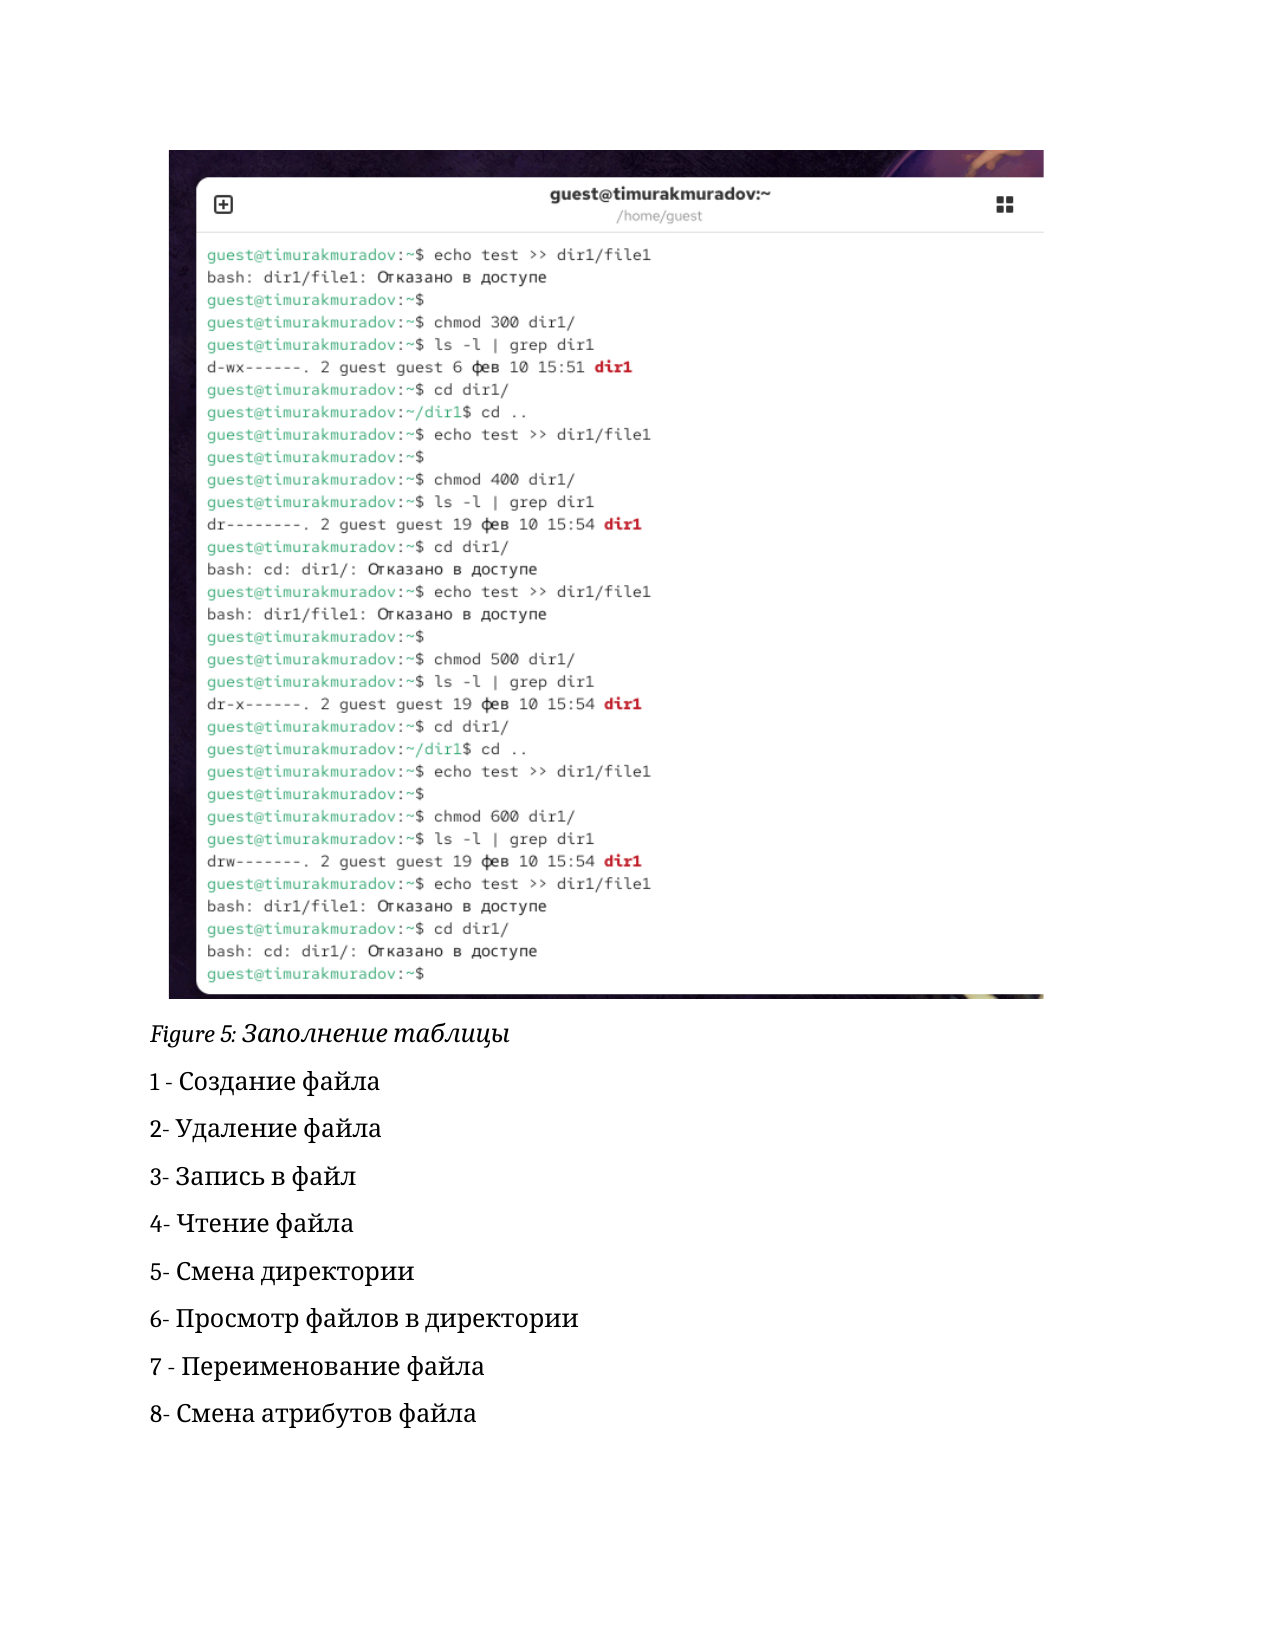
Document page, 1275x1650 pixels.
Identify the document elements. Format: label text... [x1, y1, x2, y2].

text 7 - Переименование файла [150, 1352, 1125, 1381]
text 6- Просмотр файлов в директории [150, 1305, 1125, 1334]
text 1 - Создание файла [150, 1067, 1125, 1096]
text 5- Смена директории [150, 1257, 1125, 1286]
text 8- Смена атрибутов файла [150, 1400, 1125, 1429]
text 2- Удаление файла [150, 1115, 1125, 1144]
text Figure 5: Заполнение таблицы [150, 1020, 1125, 1049]
picture [168, 150, 1044, 999]
text 4- Чтение файла [150, 1210, 1125, 1239]
text 3- Запись в файл [150, 1162, 1125, 1191]
